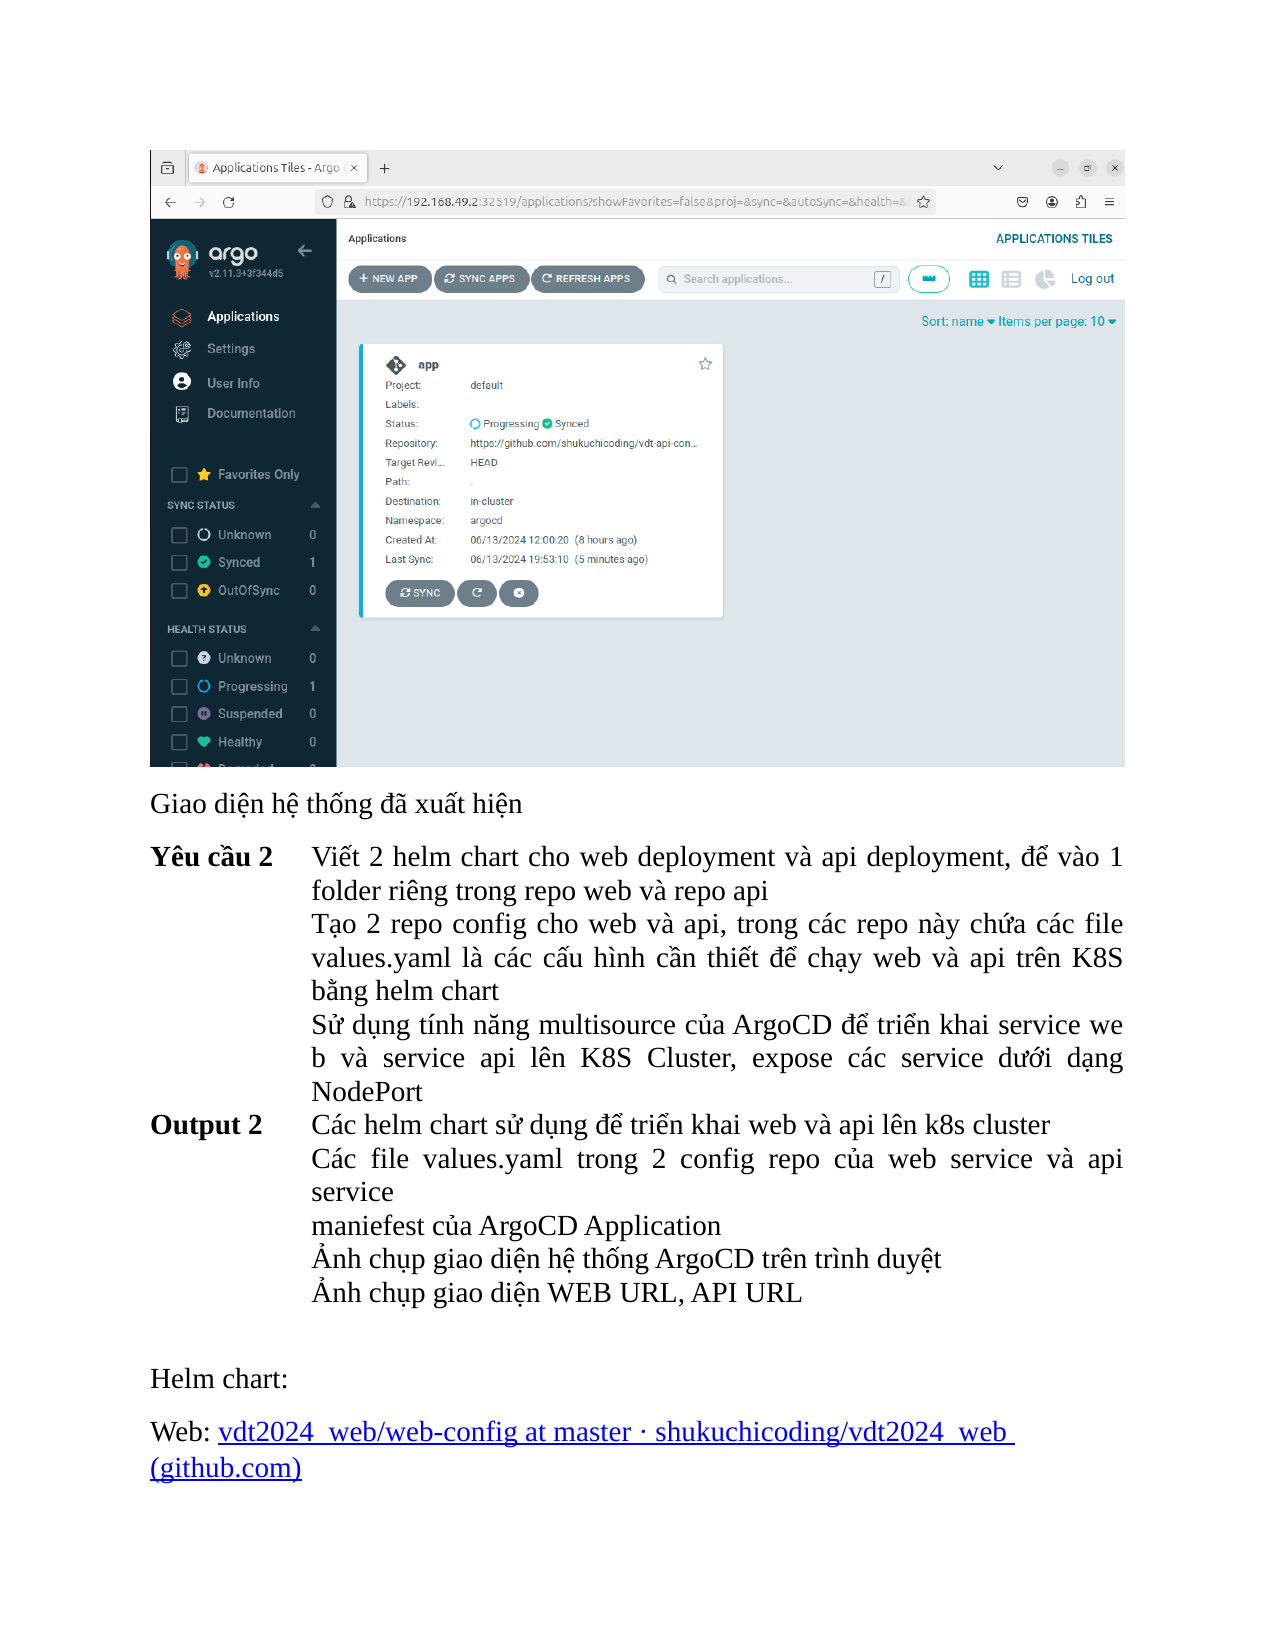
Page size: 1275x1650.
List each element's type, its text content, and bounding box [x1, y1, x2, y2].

table_header Viết 2 helm chart cho web deployment và api deployment, để vào 1 folder riêng trong repo web và repo api Tạo 2 repo config cho web và api, trong các repo này chứa các file values.yaml là các cấu hình cần thiết để chạy web và api trên K8S bằng helm chart Sử dụng tính năng multisource của ArgoCD để triển khai service we b và service api lên K8S Cluster, expose các service dưới dạng NodePort [300, 839, 1136, 1107]
text Giao diện hệ thống đã xuất hiện [150, 786, 1125, 820]
picture [150, 150, 1125, 767]
table_cell Các helm chart sử dụng để triển khai web và api lên k8s cluster Các file values.yaml trong 2 config repo của web service và api service maniefest của ArgoCD Application Ảnh chụp giao diện hệ thống ArgoCD trên trình duyệt Ảnh chụp giao diện WEB URL, API URL [300, 1108, 1136, 1309]
table_cell Output 2 [139, 1108, 300, 1309]
table_header Yêu cầu 2 [139, 839, 300, 1107]
text Web: vdt2024_web/web-config at master · shukuchicoding/vdt2024_web (github.com) [150, 1414, 1125, 1484]
text Helm chart: [150, 1361, 1125, 1395]
